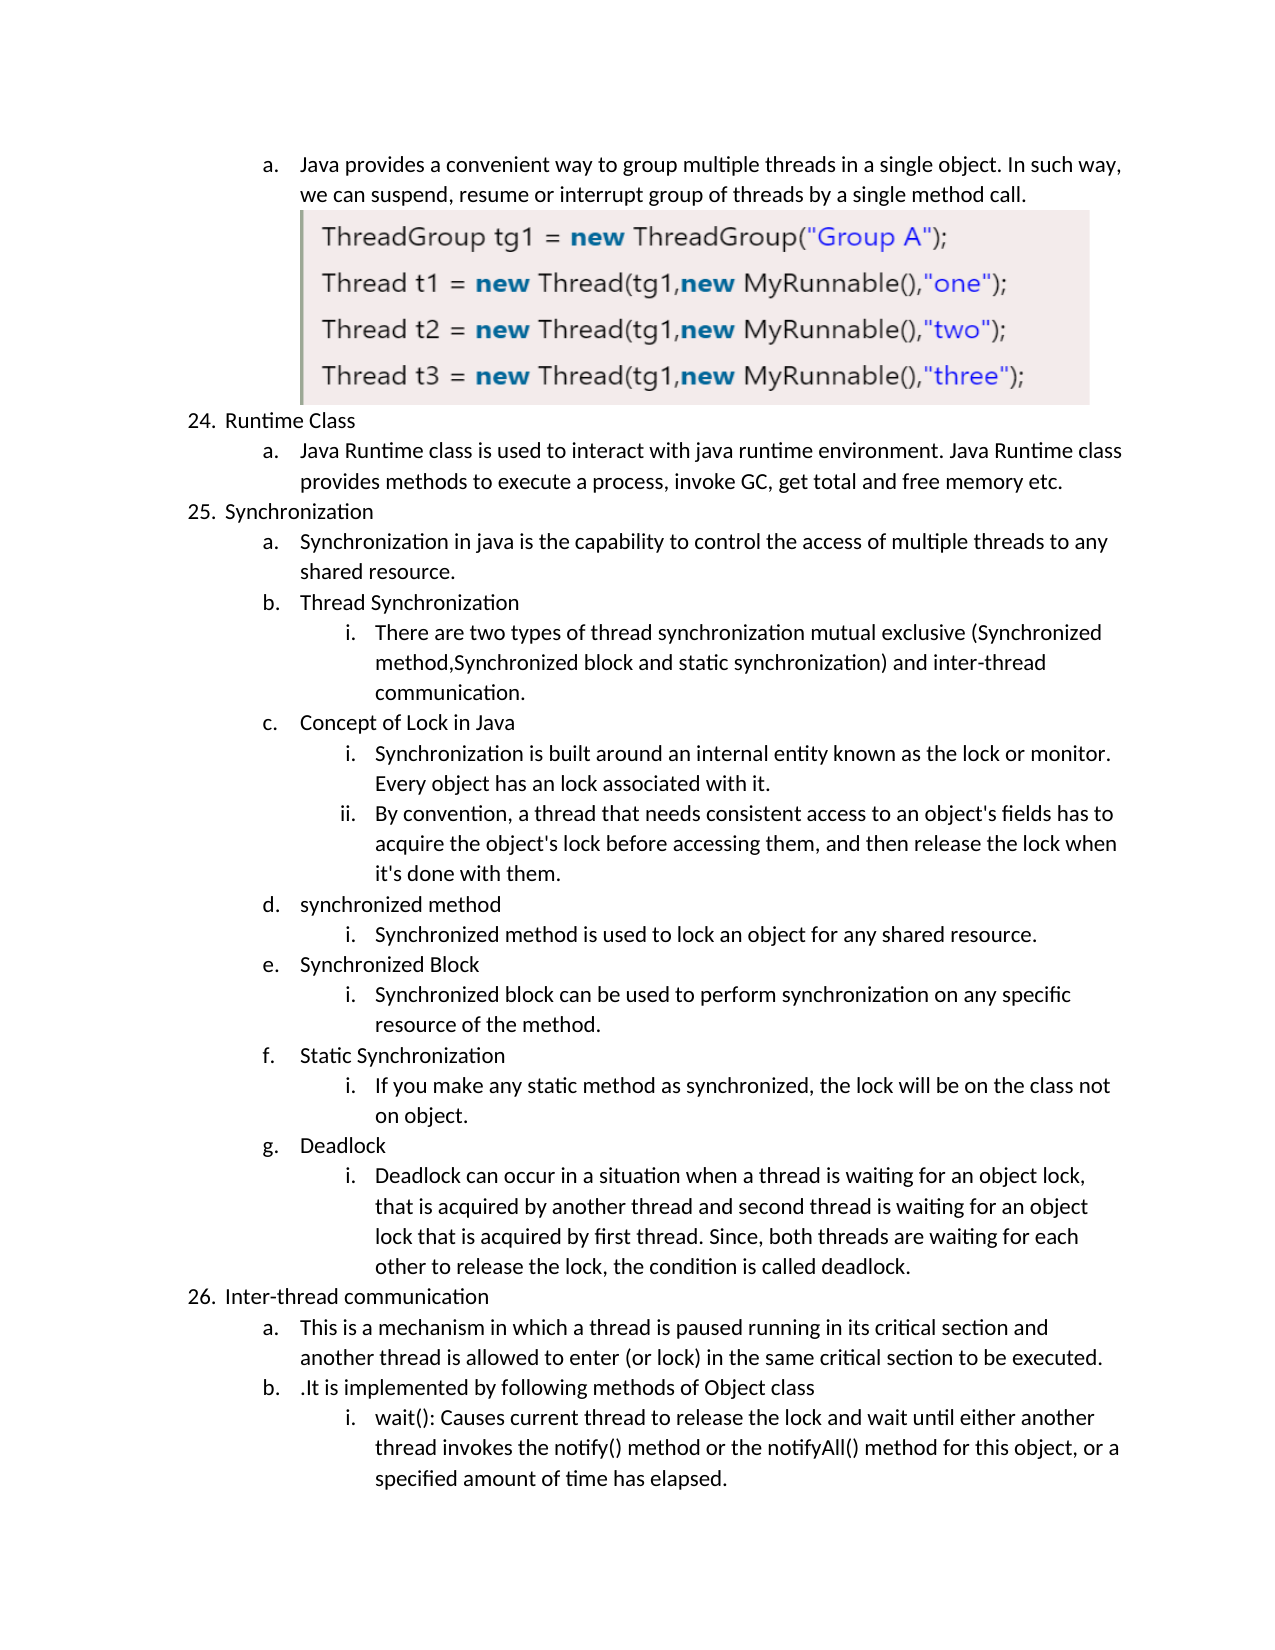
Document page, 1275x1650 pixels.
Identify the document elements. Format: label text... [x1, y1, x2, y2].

list Synchronization [187, 497, 1125, 525]
list Runtime Class [187, 406, 1125, 434]
list Thread Synchronization [262, 588, 1125, 616]
list synchronized method [262, 890, 1125, 918]
list wait(): Causes current thread to release the lock and wait until either another thread invokes the notify() method or the notifyAll() method for this object, or a specified amount of time has elapsed. [356, 1403, 1125, 1492]
list Concept of Lock in Java [262, 708, 1125, 736]
list .It is implemented by following methods of Object class [262, 1373, 1125, 1401]
list Deadlock [262, 1131, 1125, 1159]
list Inter-thread communication [187, 1282, 1125, 1310]
list Synchronization is built around an internal entity known as the lock or monitor. Every object has an lock associated with it. [356, 739, 1125, 797]
list Java Runtime class is used to interact with java runtime environment. Java Runtime class provides methods to execute a process, invoke GC, get total and free memory etc. [262, 437, 1125, 495]
list Java provides a convenient way to group multiple threads in a single object. In such way, we can suspend, resume or interrupt group of threads by a single method call. [262, 150, 1125, 208]
list This is a mechanism in which a thread is paused running in its critical section and another thread is allowed to enter (or lock) in the same critical section to be executed. [262, 1313, 1125, 1371]
list If you make any static method as synchronized, the lock will be on the class not on object. [356, 1071, 1125, 1129]
list Synchronized Block [262, 950, 1125, 978]
list Static Synchronization [262, 1041, 1125, 1069]
list Synchronization in java is the capability to control the access of multiple threads to any shared resource. [262, 527, 1125, 585]
list Deadlock can occur in a situation when a thread is waiting for an object lock, that is acquired by another thread and second thread is waiting for an object lock that is acquired by first thread. Since, both threads are waiting for each other to release the lock, the condition is called deadlock. [356, 1162, 1125, 1280]
picture [300, 210, 1090, 405]
list By convention, a thread that needs consistent access to an object's fields has to acquire the object's lock before accessing them, and then release the lock when it's done with them. [356, 799, 1125, 887]
list There are two types of thread synchronization mutual exclusive (Synchronized method,Synchronized block and static synchronization) and inter-thread communication. [356, 618, 1125, 706]
list Synchronized block can be used to perform synchronization on any specific resource of the method. [356, 980, 1125, 1038]
list Synchronized method is used to lock an object for any shared resource. [356, 920, 1125, 948]
